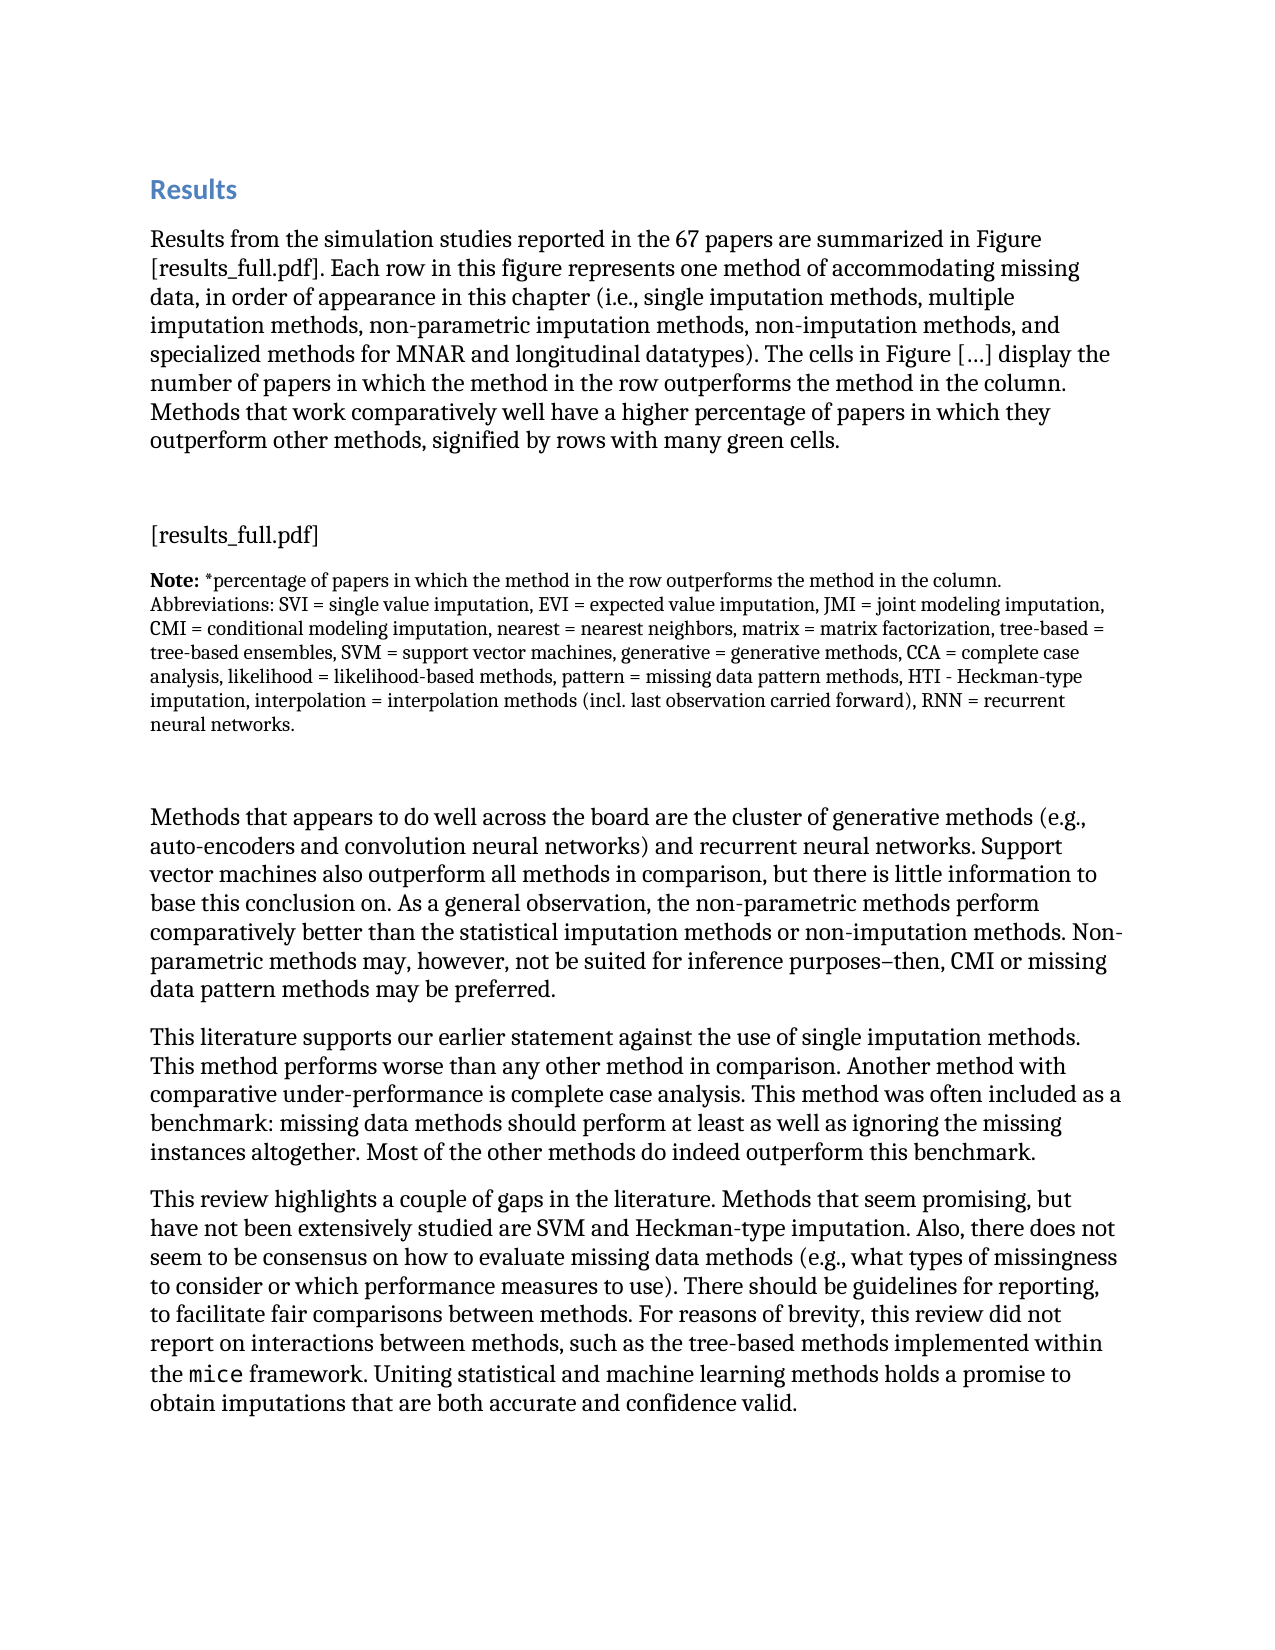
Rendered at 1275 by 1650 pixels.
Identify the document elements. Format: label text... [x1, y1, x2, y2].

text This literature supports our earlier statement against the use of single imputation methods. This method performs worse than any other method in comparison. Another method with comparative under-performance is complete case analysis. This method was often included as a benchmark: missing data methods should perform at least as well as ignoring the missing instances altogether. Most of the other methods do indeed outperform this benchmark. [150, 1023, 1125, 1167]
text Methods that appears to do well across the board are the cluster of generative methods (e.g., auto-encoders and convolution neural networks) and recurrent neural networks. Support vector machines also outperform all methods in comparison, but there is little information to base this conclusion on. As a general observation, the non-parametric methods perform comparatively better than the statistical imputation methods or non-imputation methods. Non-parametric methods may, however, not be suited for inference purposes–then, CMI or missing data pattern methods may be preferred. [150, 803, 1125, 1004]
text Note: *percentage of papers in which the method in the row outperforms the method in the column. Abbreviations: SVI = single value imputation, EVI = expected value imputation, JMI = joint modeling imputation, CMI = conditional modeling imputation, nearest = nearest neighbors, matrix = matrix factorization, tree-based = tree-based ensembles, SVM = support vector machines, generative = generative methods, CCA = complete case analysis, likelihood = likelihood-based methods, pattern = missing data pattern methods, HTI - Heckman-type imputation, interpolation = interpolation methods (incl. last observation carried forward), RNN = recurrent neural networks. [150, 569, 1125, 737]
text [results_full.pdf] [150, 521, 1125, 550]
text This review highlights a couple of gaps in the literature. Methods that seem promising, but have not been extensively studied are SVM and Heckman-type imputation. Also, there does not seem to be consensus on how to evaluate missing data methods (e.g., what types of missingness to consider or which performance measures to use). There should be guidelines for reporting, to facilitate fair comparisons between methods. For reasons of brevity, this review did not report on interactions between methods, such as the tree-based methods implemented within the mice framework. Uniting statistical and machine learning methods holds a promise to obtain imputations that are both accurate and confidence valid. [150, 1185, 1125, 1418]
text Results from the simulation studies reported in the 67 papers are summarized in Figure [results_full.pdf]. Each row in this figure represents one method of accommodating missing data, in order of appearance in this chapter (i.e., single imputation methods, multiple imputation methods, non-parametric imputation methods, non-imputation methods, and specialized methods for MNAR and longitudinal datatypes). The cells in Figure […] display the number of papers in which the method in the row outperforms the method in the column. Methods that work comparatively well have a higher percentage of papers in which they outperform other methods, signified by rows with many green cells. [150, 225, 1125, 455]
subtitle Results [150, 171, 1125, 206]
